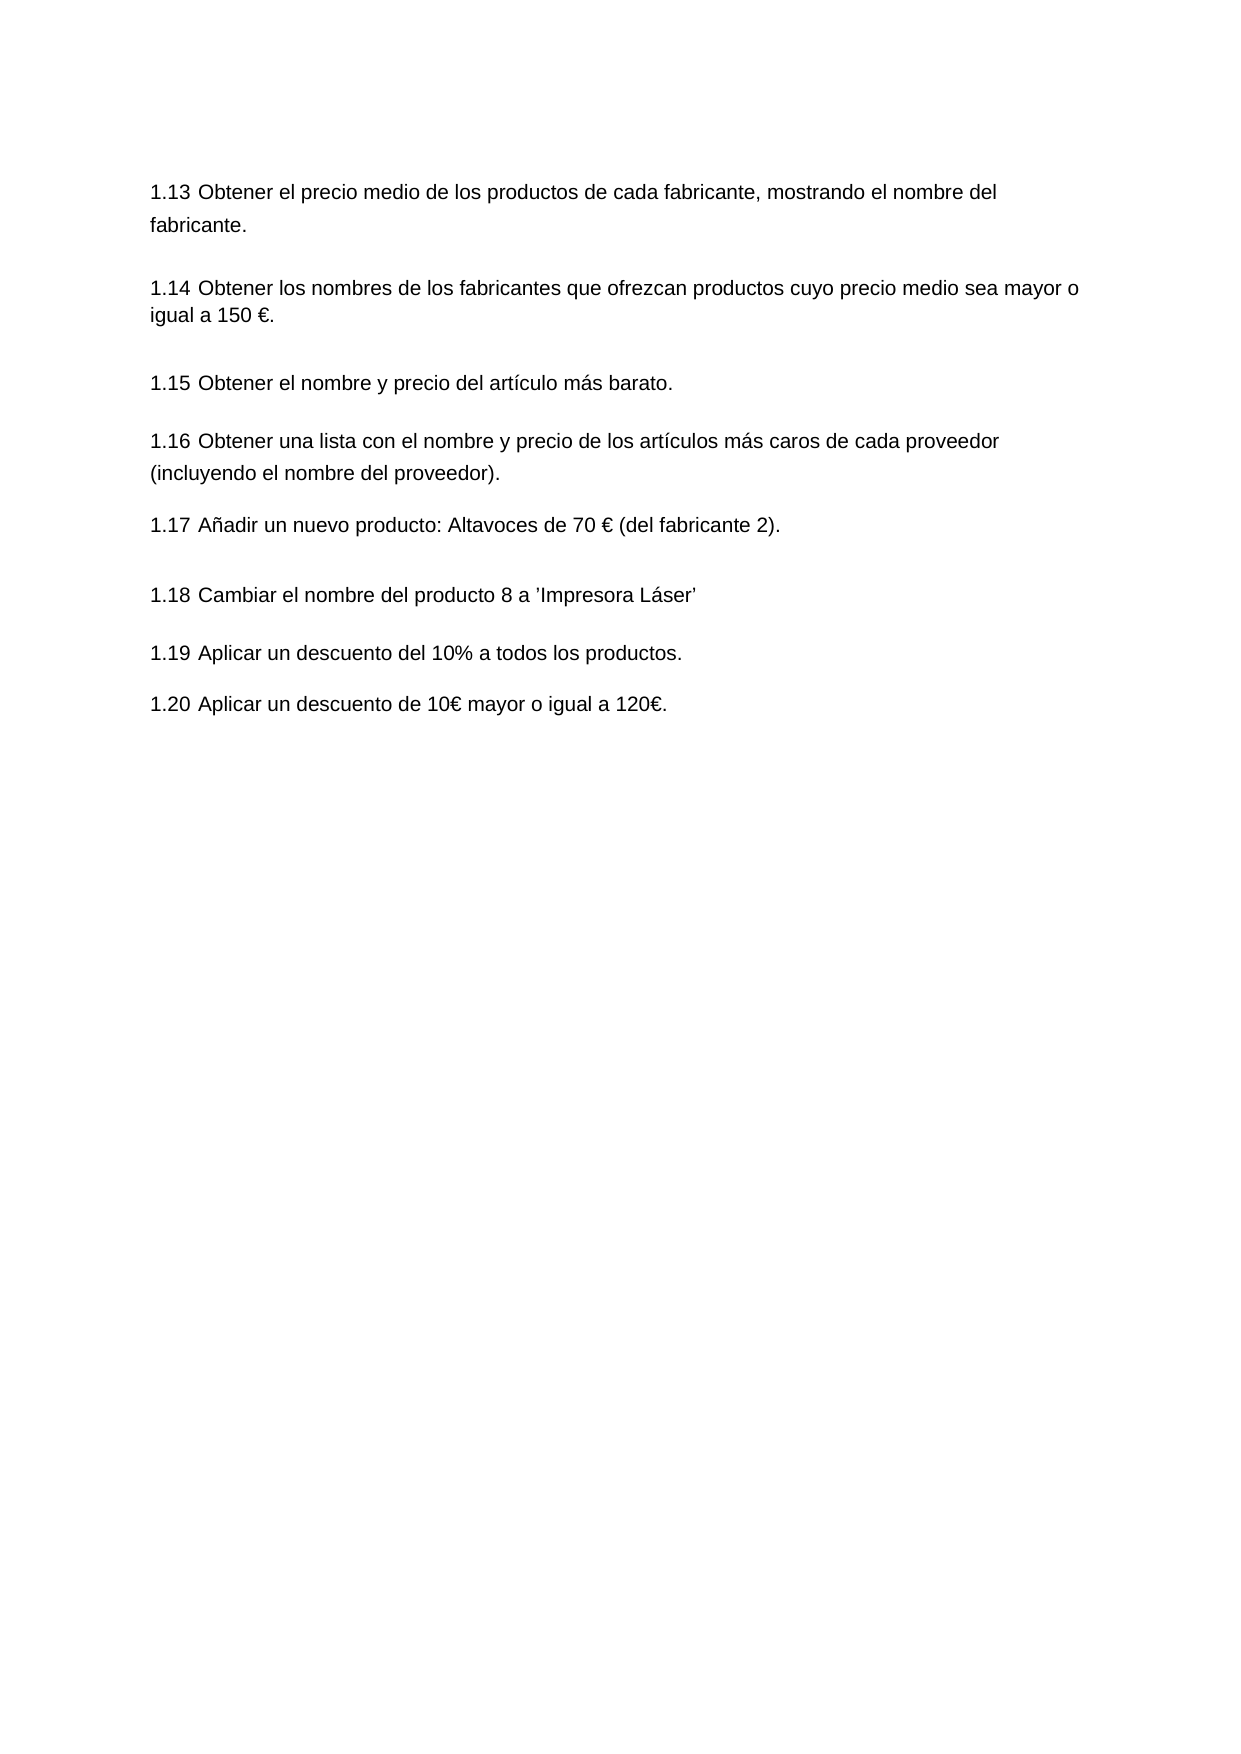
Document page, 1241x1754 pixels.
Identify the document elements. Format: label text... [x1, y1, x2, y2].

text 1.18 Cambiar el nombre del producto 8 a ’Impresora Láser’ [150, 583, 1090, 607]
text 1.13 Obtener el precio medio de los productos de cada fabricante, mostrando el nombre del fabricante. [150, 180, 1015, 237]
text 1.16 Obtener una lista con el nombre y precio de los artículos más caros de cada proveedor (incluyendo el nombre del proveedor). [150, 429, 1028, 485]
text 1.14 Obtener los nombres de los fabricantes que ofrezcan productos cuyo precio medio sea mayor o igual a 150 €. [150, 275, 1090, 327]
text 1.17 Añadir un nuevo producto: Altavoces de 70 € (del fabricante 2). [150, 512, 1090, 536]
text 1.15 Obtener el nombre y precio del artículo más barato. [150, 371, 1090, 395]
text 1.19 Aplicar un descuento del 10% a todos los productos. [150, 640, 1040, 664]
text 1.20 Aplicar un descuento de 10€ mayor o igual a 120€. [150, 692, 1090, 716]
